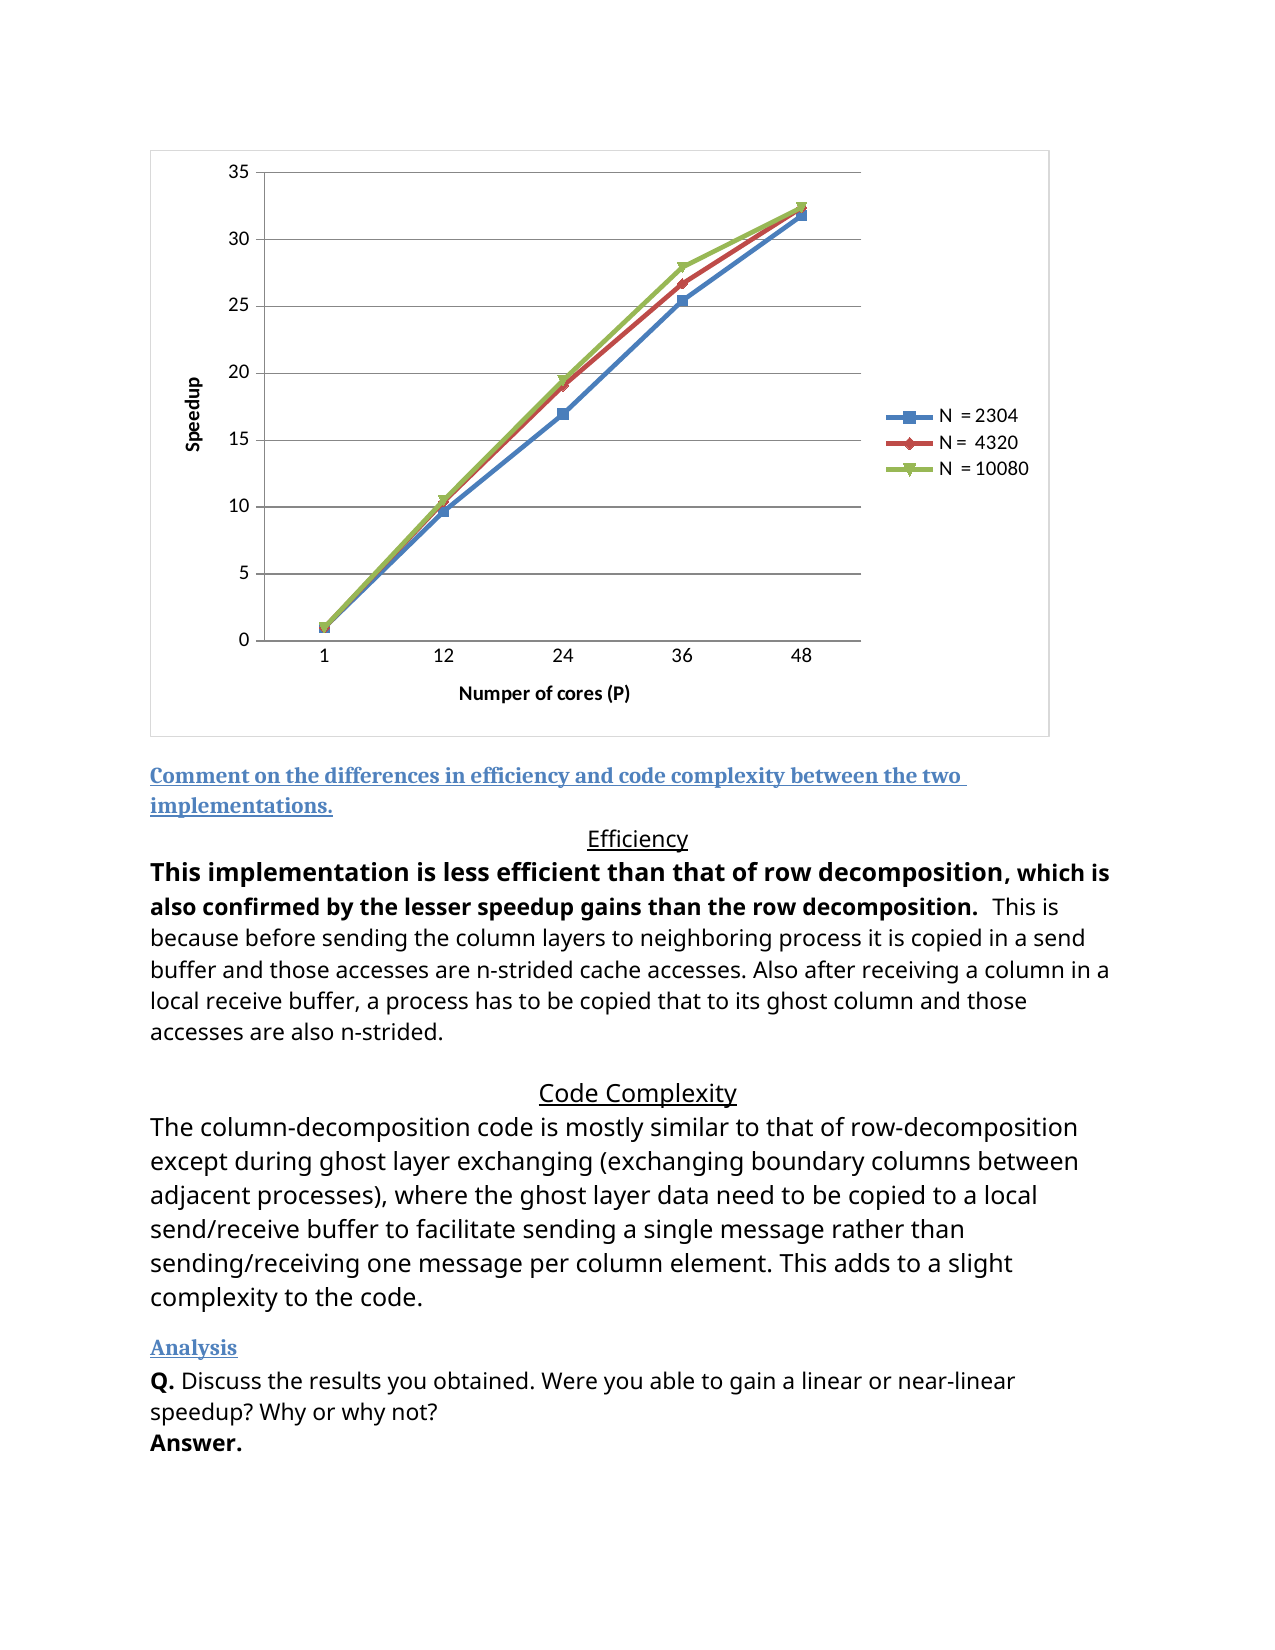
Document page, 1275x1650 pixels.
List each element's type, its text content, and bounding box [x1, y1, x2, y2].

text Code Complexity [150, 1075, 1125, 1109]
text Efficiency [150, 823, 1125, 854]
text The column-decomposition code is mostly similar to that of row-decomposition except during ghost layer exchanging (exchanging boundary columns between adjacent processes), where the ghost layer data need to be copied to a local send/receive buffer to facilitate sending a single message rather than sending/receiving one message per column element. This adds to a slight complexity to the code. [150, 1109, 1125, 1314]
text Answer. [150, 1427, 1125, 1458]
subtitle Analysis [150, 1334, 1125, 1361]
subtitle Comment on the differences in efficiency and code complexity between the two implementations. [150, 762, 1125, 819]
text This implementation is less efficient than that of row decomposition, which is also confirmed by the lesser speedup gains than the row decomposition. This is because before sending the column layers to neighboring process it is copied in a send buffer and those accesses are n-strided cache accesses. Also after receiving a column in a local receive buffer, a process has to be copied that to its ghost column and those accesses are also n-strided. [150, 854, 1125, 1047]
text Q. Discuss the results you obtained. Were you able to gain a linear or near-linear speedup? Why or why not? [150, 1365, 1125, 1427]
